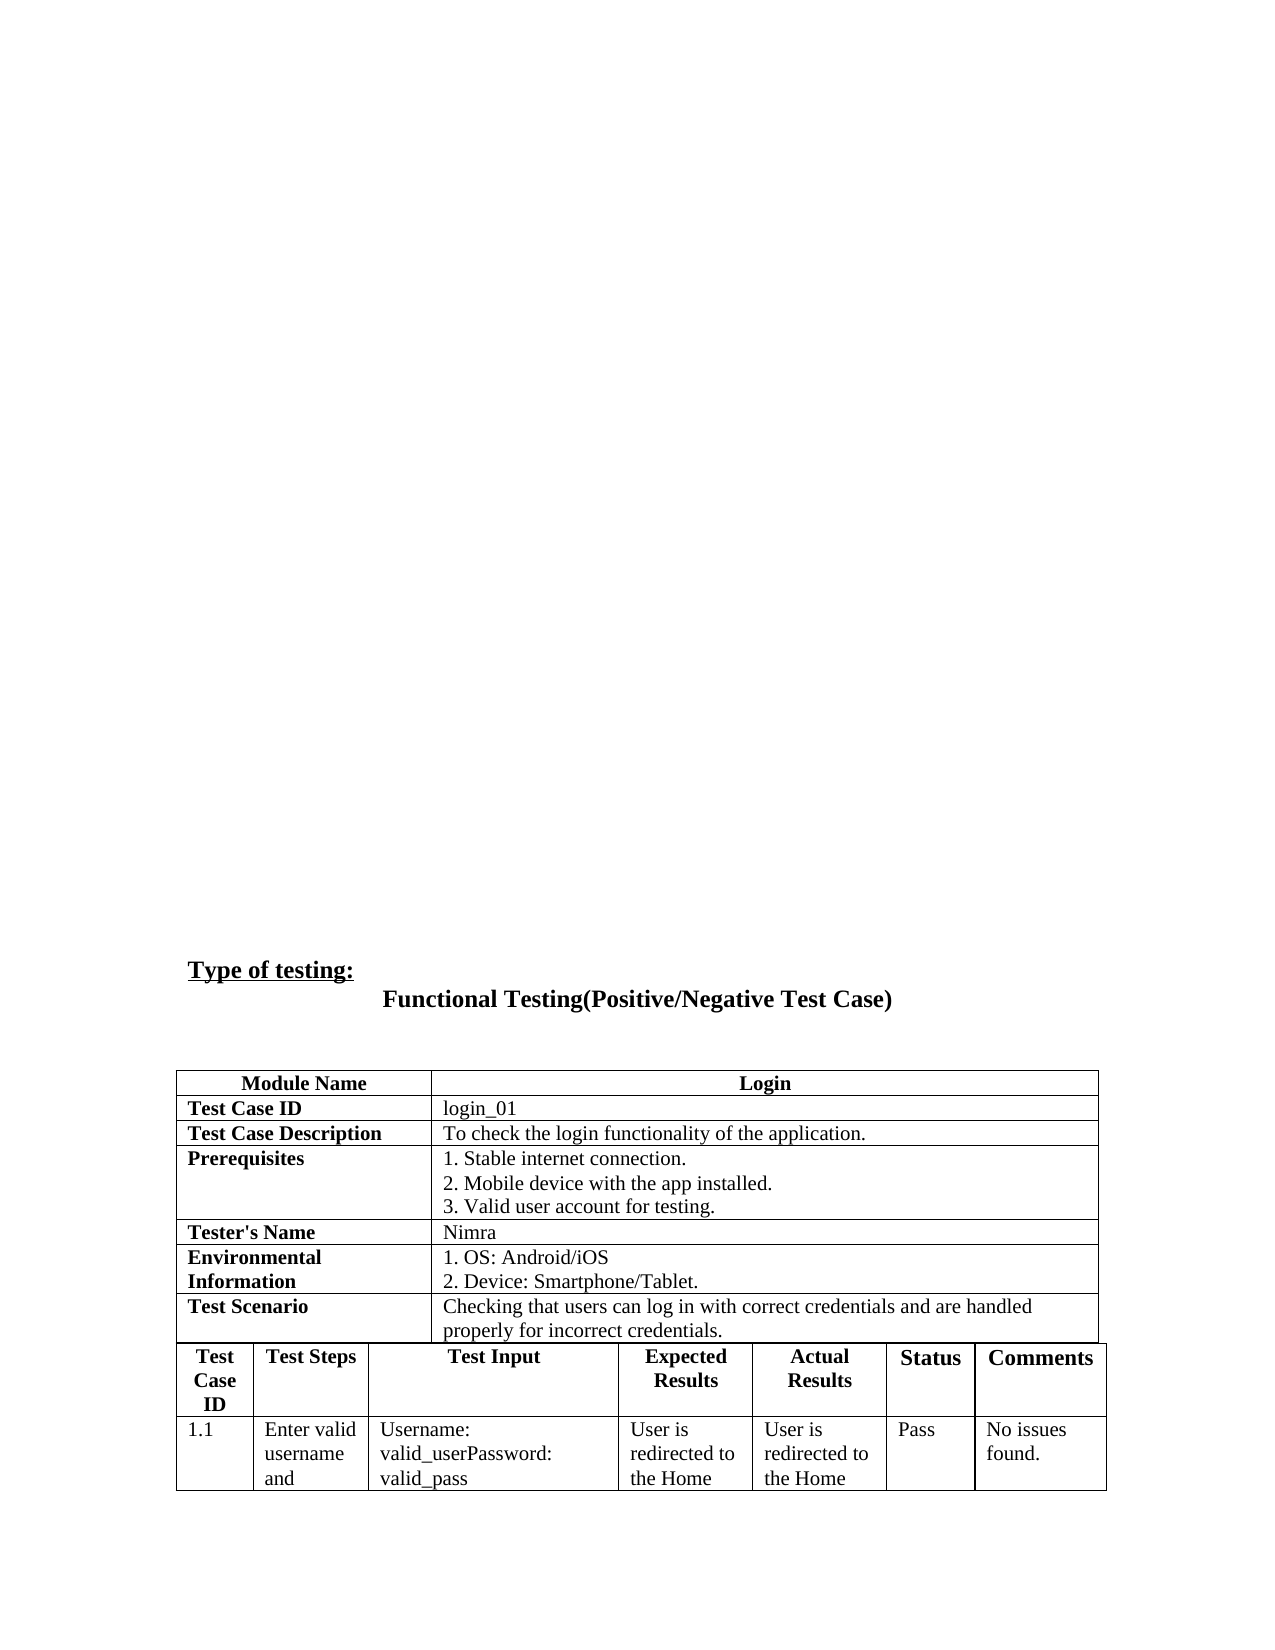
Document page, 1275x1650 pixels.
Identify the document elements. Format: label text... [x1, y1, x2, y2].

table_header Test Input [369, 1344, 618, 1416]
table_header Expected Results [619, 1344, 752, 1416]
table_cell 1. Stable internet connection. 2. Mobile device with the app installed. 3. Valid user account for testing. [432, 1146, 1098, 1218]
table_cell 1.1 [177, 1417, 253, 1489]
table_cell Test Case ID [177, 1096, 431, 1120]
text Type of testing: [187, 955, 1087, 984]
table_header Comments [976, 1344, 1106, 1416]
text Functional Testing(Positive/Negative Test Case) [187, 984, 1087, 1012]
table_cell Environmental Information [177, 1245, 431, 1293]
table_cell Prerequisites [177, 1146, 431, 1218]
table_cell No issues found. [976, 1417, 1106, 1489]
table_cell 1. OS: Android/iOS 2. Device: Smartphone/Tablet. [432, 1245, 1098, 1293]
table_header Test Case ID [177, 1344, 253, 1416]
table_header Test Steps [254, 1344, 368, 1416]
table_header Actual Results [753, 1344, 886, 1416]
table_cell login_01 [432, 1096, 1098, 1120]
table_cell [254, 1417, 368, 1489]
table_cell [369, 1417, 618, 1489]
table_cell Tester's Name [177, 1220, 431, 1244]
table_cell Test Case Description [177, 1121, 431, 1145]
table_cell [619, 1417, 752, 1489]
table_cell Pass [887, 1417, 974, 1489]
table_header Module Name [177, 1071, 431, 1095]
table_header Status [887, 1344, 974, 1416]
table_cell Test Scenario [177, 1294, 431, 1342]
table_header Login [432, 1071, 1098, 1095]
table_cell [753, 1417, 886, 1489]
table_cell Nimra [432, 1220, 1098, 1244]
table_cell To check the login functionality of the application. [432, 1121, 1098, 1145]
table_cell Checking that users can log in with correct credentials and are handled properly for incorrect credentials. [432, 1294, 1098, 1342]
